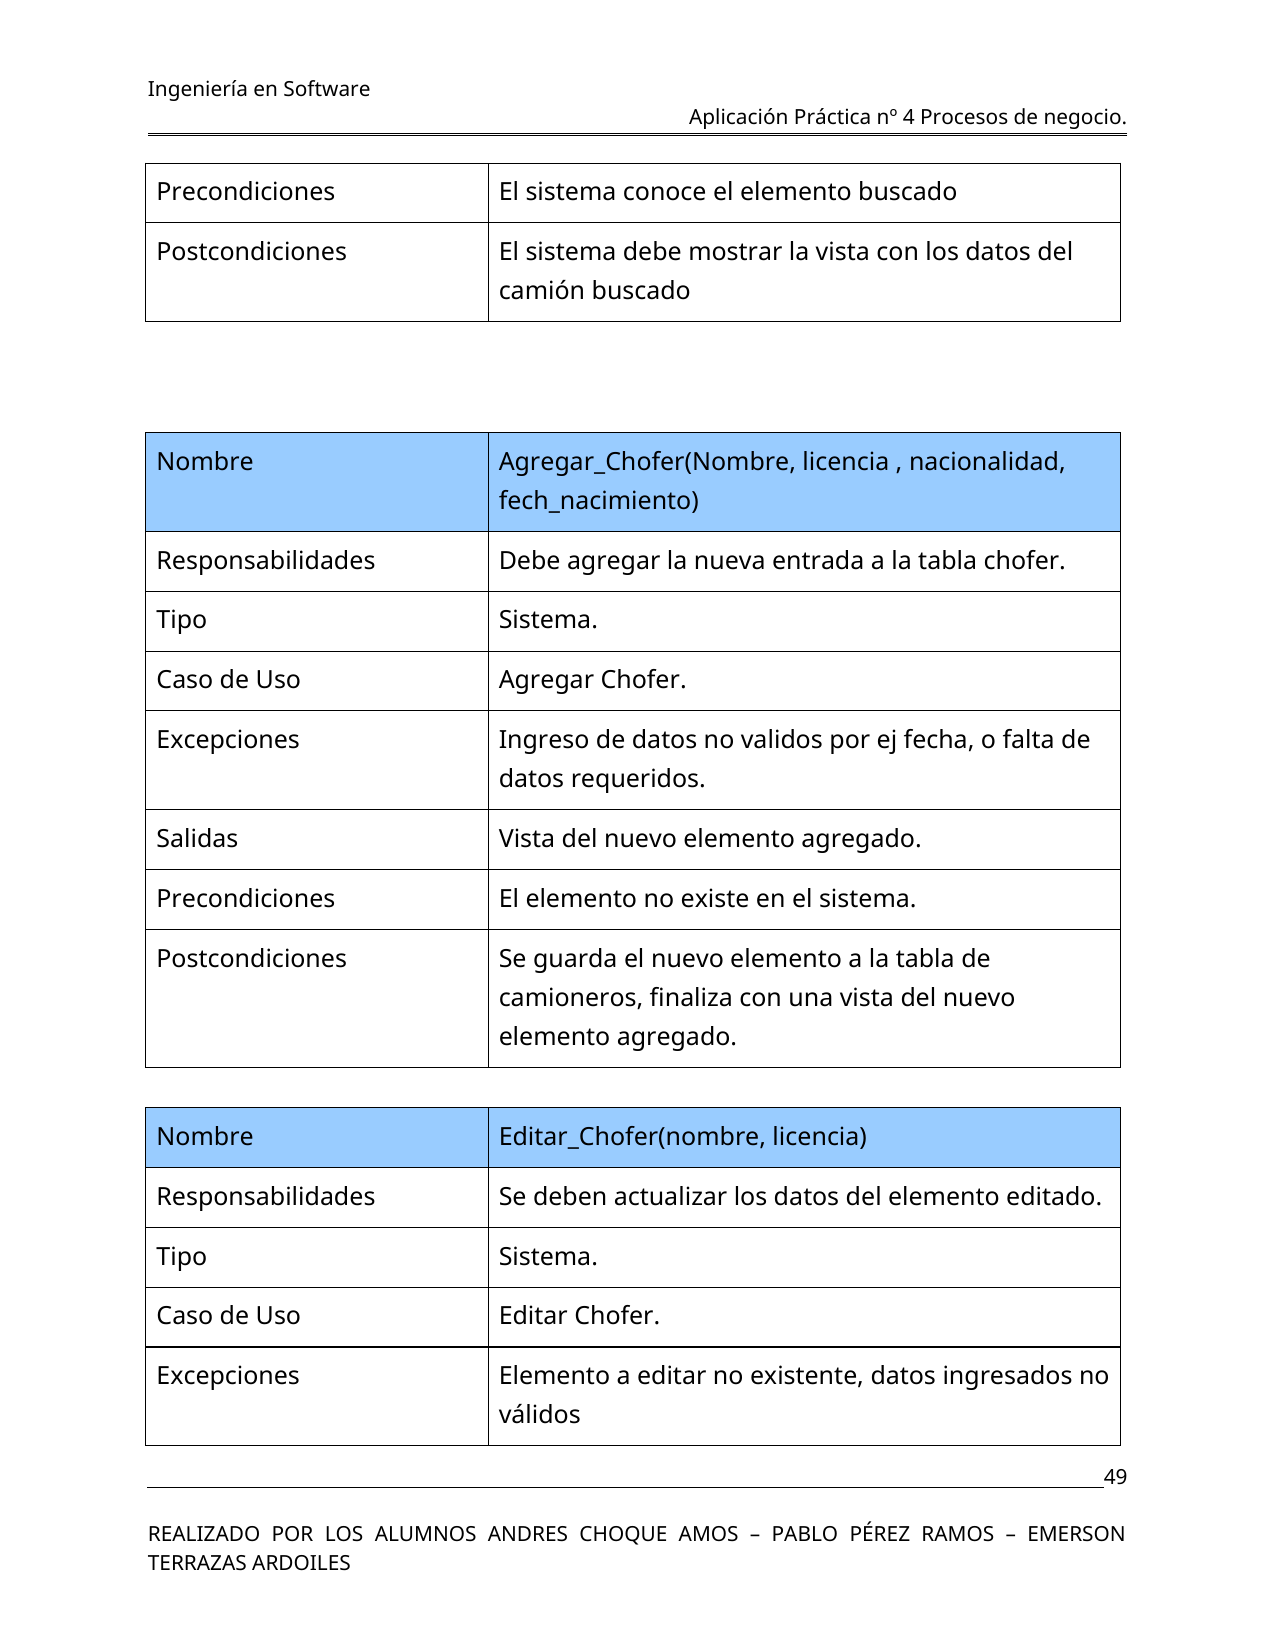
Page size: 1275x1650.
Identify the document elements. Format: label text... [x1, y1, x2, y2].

table_cell Se guarda el nuevo elemento a la tabla de camioneros, finaliza con una vista del nuevo elemento agregado. [489, 930, 1120, 1067]
table_cell Se deben actualizar los datos del elemento editado. [489, 1168, 1120, 1227]
table_cell Sistema. [489, 1228, 1120, 1287]
table_header Nombre [146, 433, 488, 531]
table_cell El sistema conoce el elemento buscado [489, 164, 1120, 222]
table_header Editar_Chofer(nombre, licencia) [489, 1108, 1120, 1167]
table_cell Responsabilidades [146, 1168, 488, 1227]
table_cell Salidas [146, 810, 488, 869]
table_cell Tipo [146, 592, 488, 651]
table_cell Responsabilidades [146, 532, 488, 591]
table_cell Tipo [146, 1228, 488, 1287]
table_cell Postcondiciones [146, 930, 488, 1067]
table_cell Precondiciones [146, 870, 488, 929]
table_cell Postcondiciones [146, 223, 488, 321]
table_header Agregar_Chofer(Nombre, licencia , nacionalidad, fech_nacimiento) [489, 433, 1120, 531]
table_cell Agregar Chofer. [489, 652, 1120, 710]
table_cell Elemento a editar no existente, datos ingresados no válidos [489, 1348, 1120, 1445]
table_cell Sistema. [489, 592, 1120, 651]
table_cell Editar Chofer. [489, 1288, 1120, 1346]
table_cell El sistema debe mostrar la vista con los datos del camión buscado [489, 223, 1120, 321]
table_cell Excepciones [146, 711, 488, 809]
table_header Nombre [146, 1108, 488, 1167]
table_cell Debe agregar la nueva entrada a la tabla chofer. [489, 532, 1120, 591]
table_cell Vista del nuevo elemento agregado. [489, 810, 1120, 869]
table_cell Caso de Uso [146, 652, 488, 710]
table_cell Excepciones [146, 1348, 488, 1445]
table_cell Caso de Uso [146, 1288, 488, 1346]
table_cell El elemento no existe en el sistema. [489, 870, 1120, 929]
table_cell Ingreso de datos no validos por ej fecha, o falta de datos requeridos. [489, 711, 1120, 809]
table_cell Precondiciones [146, 164, 488, 222]
